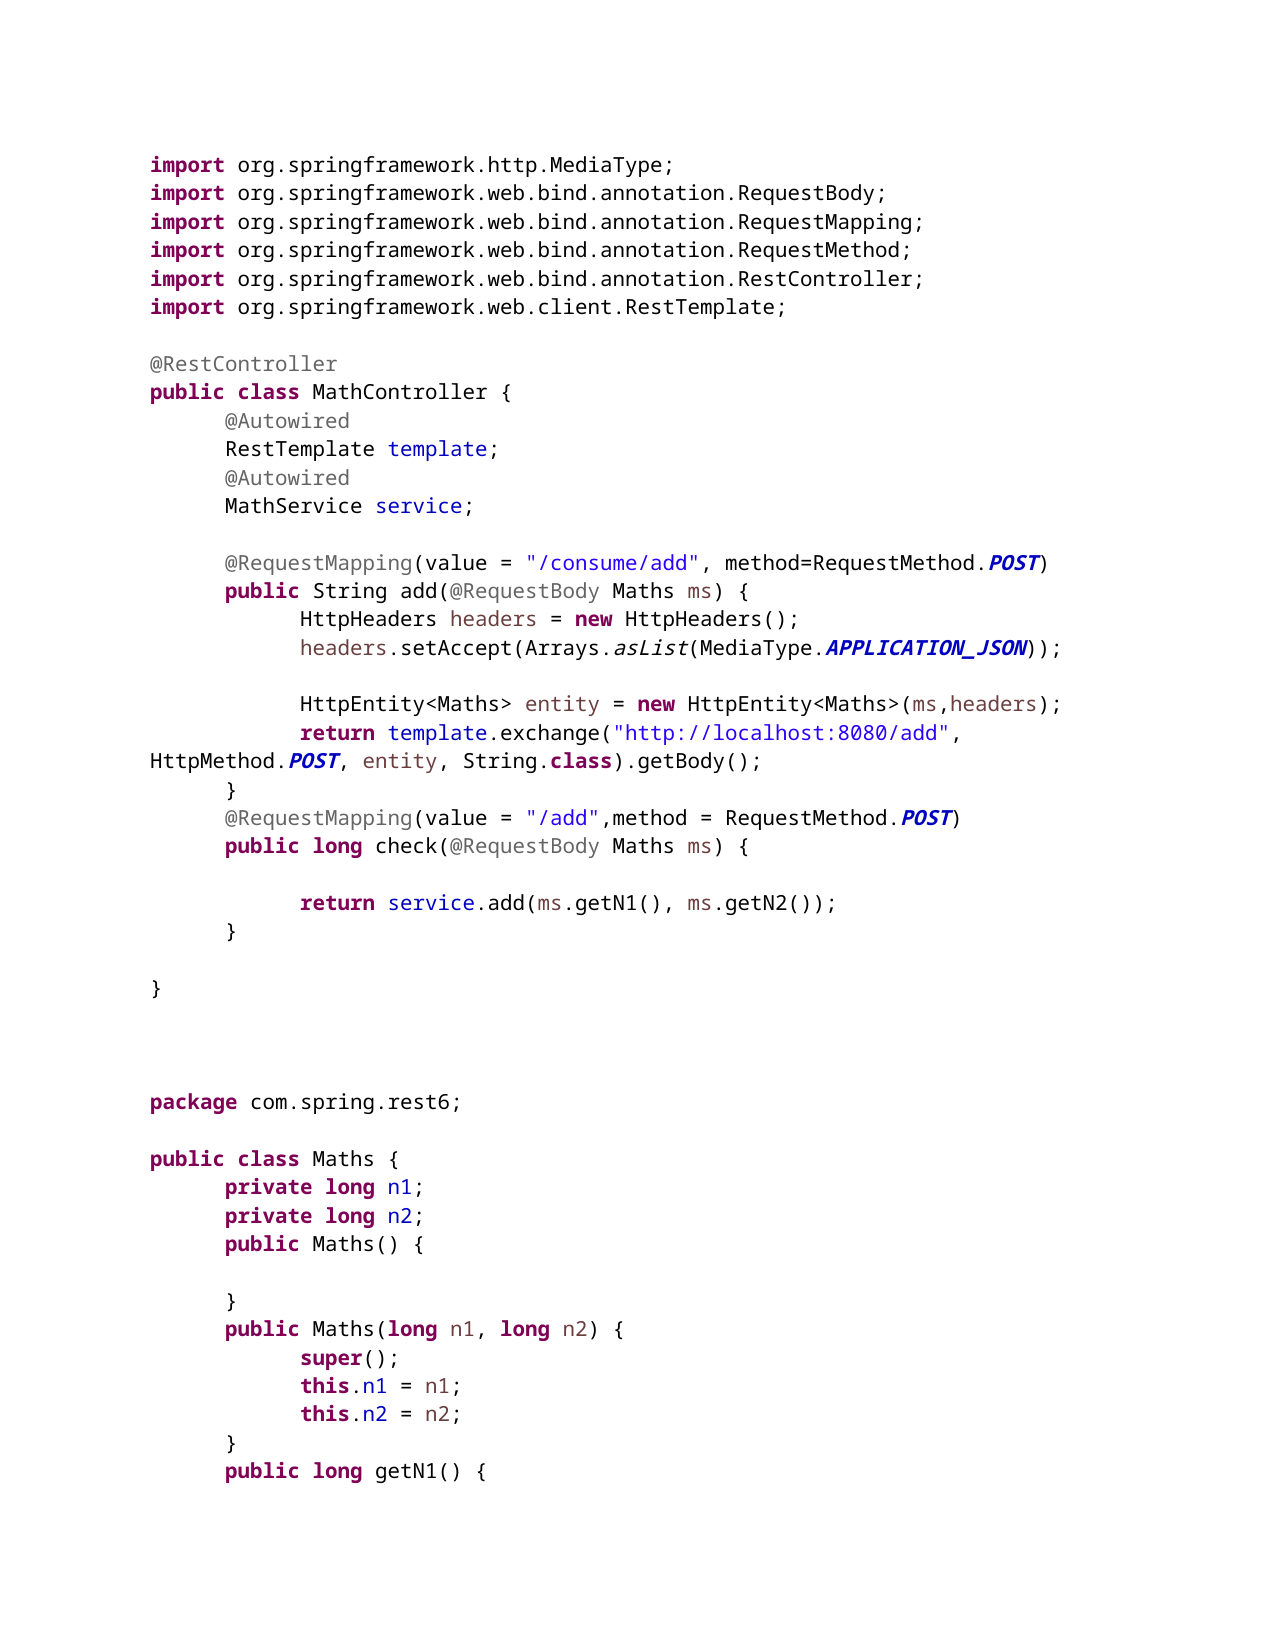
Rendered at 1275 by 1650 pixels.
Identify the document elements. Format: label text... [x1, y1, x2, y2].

text HttpHeaders headers = new HttpHeaders(); [150, 604, 1125, 633]
text import org.springframework.web.client.RestTemplate; [150, 292, 1125, 321]
text public Maths() { [150, 1229, 1125, 1258]
text super(); [150, 1343, 1125, 1371]
text public long check(@RequestBody Maths ms) { [150, 832, 1125, 860]
text MathService service; [150, 491, 1125, 520]
text } [150, 1428, 1125, 1456]
text } [150, 973, 1125, 1002]
text public String add(@RequestBody Maths ms) { [150, 576, 1125, 604]
text import org.springframework.http.MediaType; [150, 150, 1125, 178]
text @RequestMapping(value = "/add",method = RequestMethod.POST) [150, 803, 1125, 832]
text import org.springframework.web.bind.annotation.RestController; [150, 264, 1125, 292]
text } [150, 917, 1125, 945]
text public class Maths { [150, 1144, 1125, 1172]
text import org.springframework.web.bind.annotation.RequestMethod; [150, 235, 1125, 264]
text private long n1; [150, 1172, 1125, 1201]
text import org.springframework.web.bind.annotation.RequestBody; [150, 178, 1125, 207]
text @RestController [150, 349, 1125, 377]
text @RequestMapping(value = "/consume/add", method=RequestMethod.POST) [150, 548, 1125, 576]
text HttpEntity<Maths> entity = new HttpEntity<Maths>(ms,headers); [150, 689, 1125, 718]
text @Autowired [150, 463, 1125, 491]
text this.n1 = n1; [150, 1371, 1125, 1399]
text return template.exchange("http://localhost:8080/add", HttpMethod.POST, entity, String.class).getBody(); [150, 718, 1125, 775]
text @Autowired [150, 406, 1125, 434]
text import org.springframework.web.bind.annotation.RequestMapping; [150, 207, 1125, 235]
text } [150, 1286, 1125, 1314]
text headers.setAccept(Arrays.asList(MediaType.APPLICATION_JSON)); [150, 633, 1125, 661]
text this.n2 = n2; [150, 1399, 1125, 1428]
text public Maths(long n1, long n2) { [150, 1314, 1125, 1343]
text RestTemplate template; [150, 434, 1125, 463]
text public long getN1() { [150, 1456, 1125, 1485]
text private long n2; [150, 1201, 1125, 1229]
text package com.spring.rest6; [150, 1087, 1125, 1116]
text public class MathController { [150, 377, 1125, 406]
text return service.add(ms.getN1(), ms.getN2()); [150, 888, 1125, 917]
text } [150, 775, 1125, 803]
